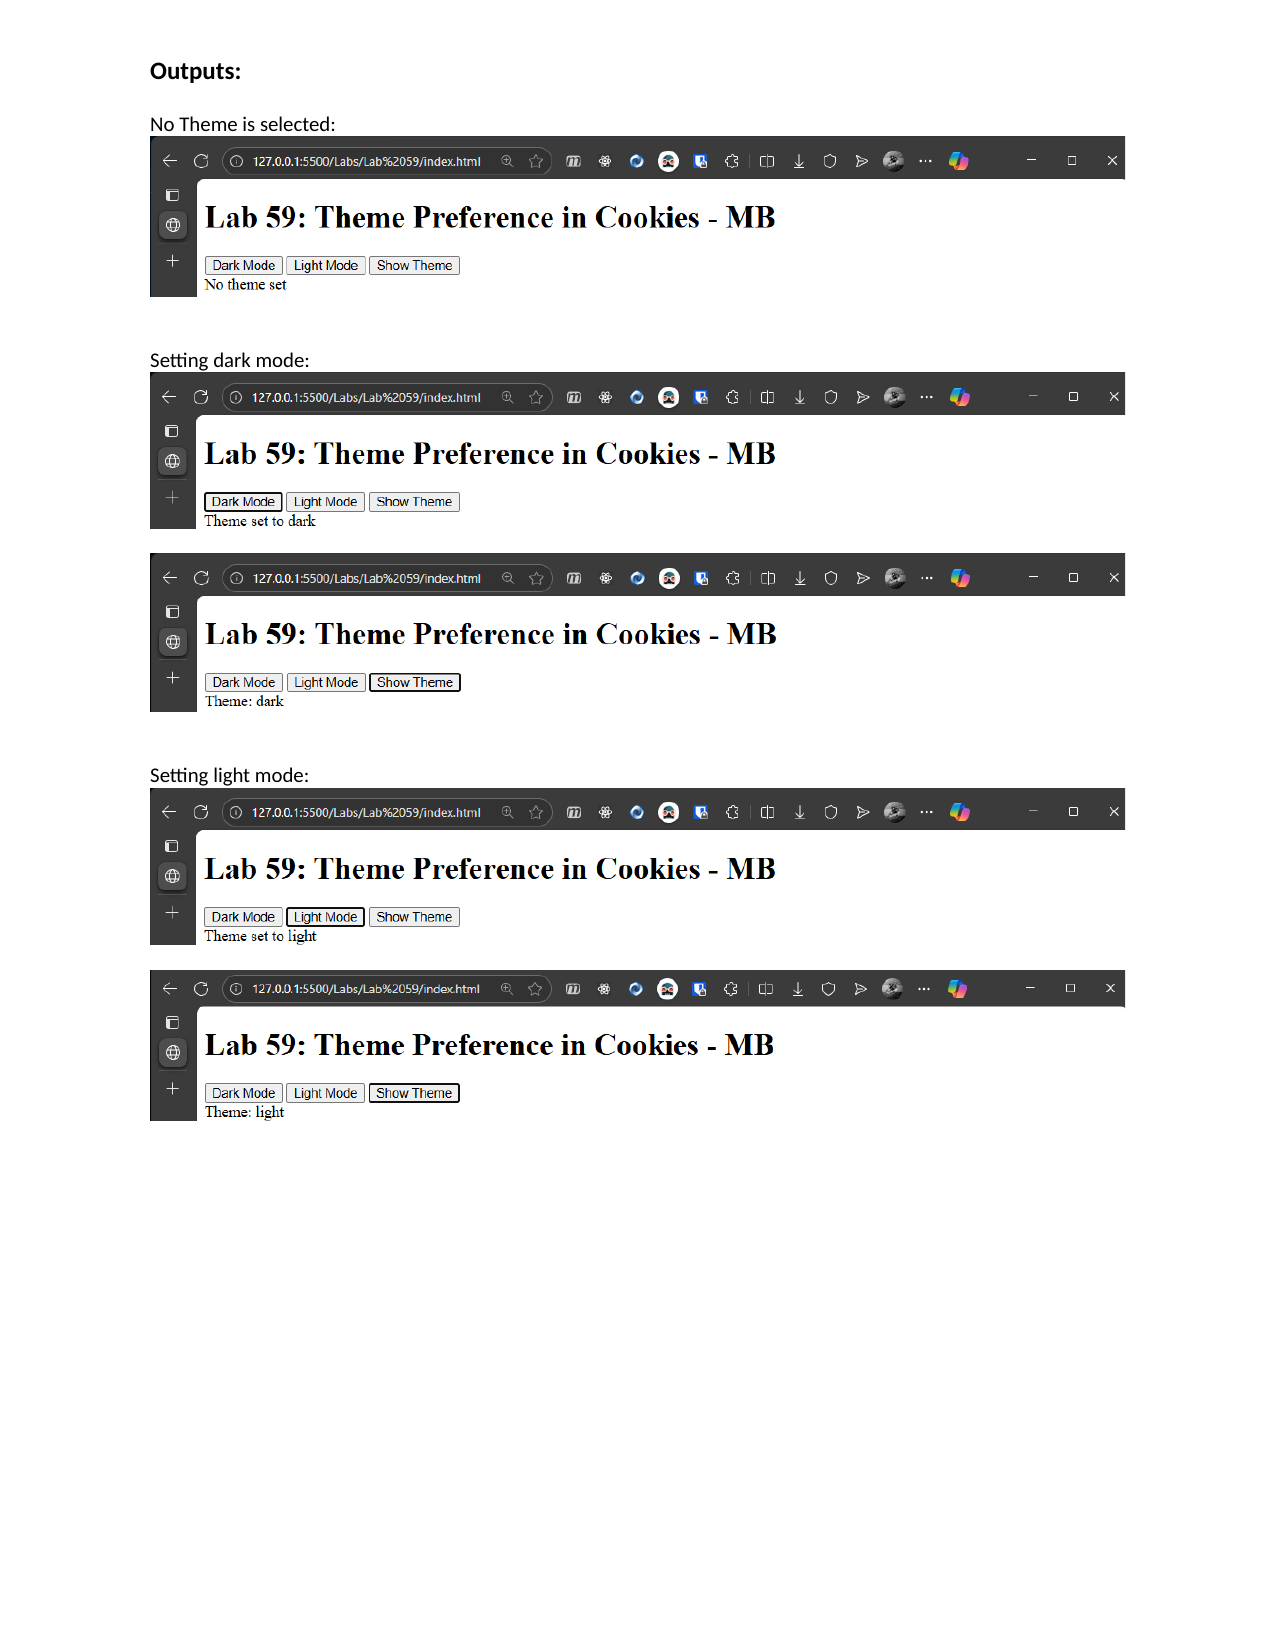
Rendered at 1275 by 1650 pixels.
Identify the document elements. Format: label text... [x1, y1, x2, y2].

text Setting dark mode: [150, 347, 1125, 372]
picture [150, 136, 1125, 297]
text No Theme is selected: [150, 111, 1125, 136]
picture [150, 553, 1125, 712]
picture [150, 970, 1125, 1121]
text Setting light mode: [150, 763, 1125, 788]
text Outputs: [150, 55, 1125, 86]
picture [150, 788, 1125, 945]
picture [150, 372, 1125, 529]
